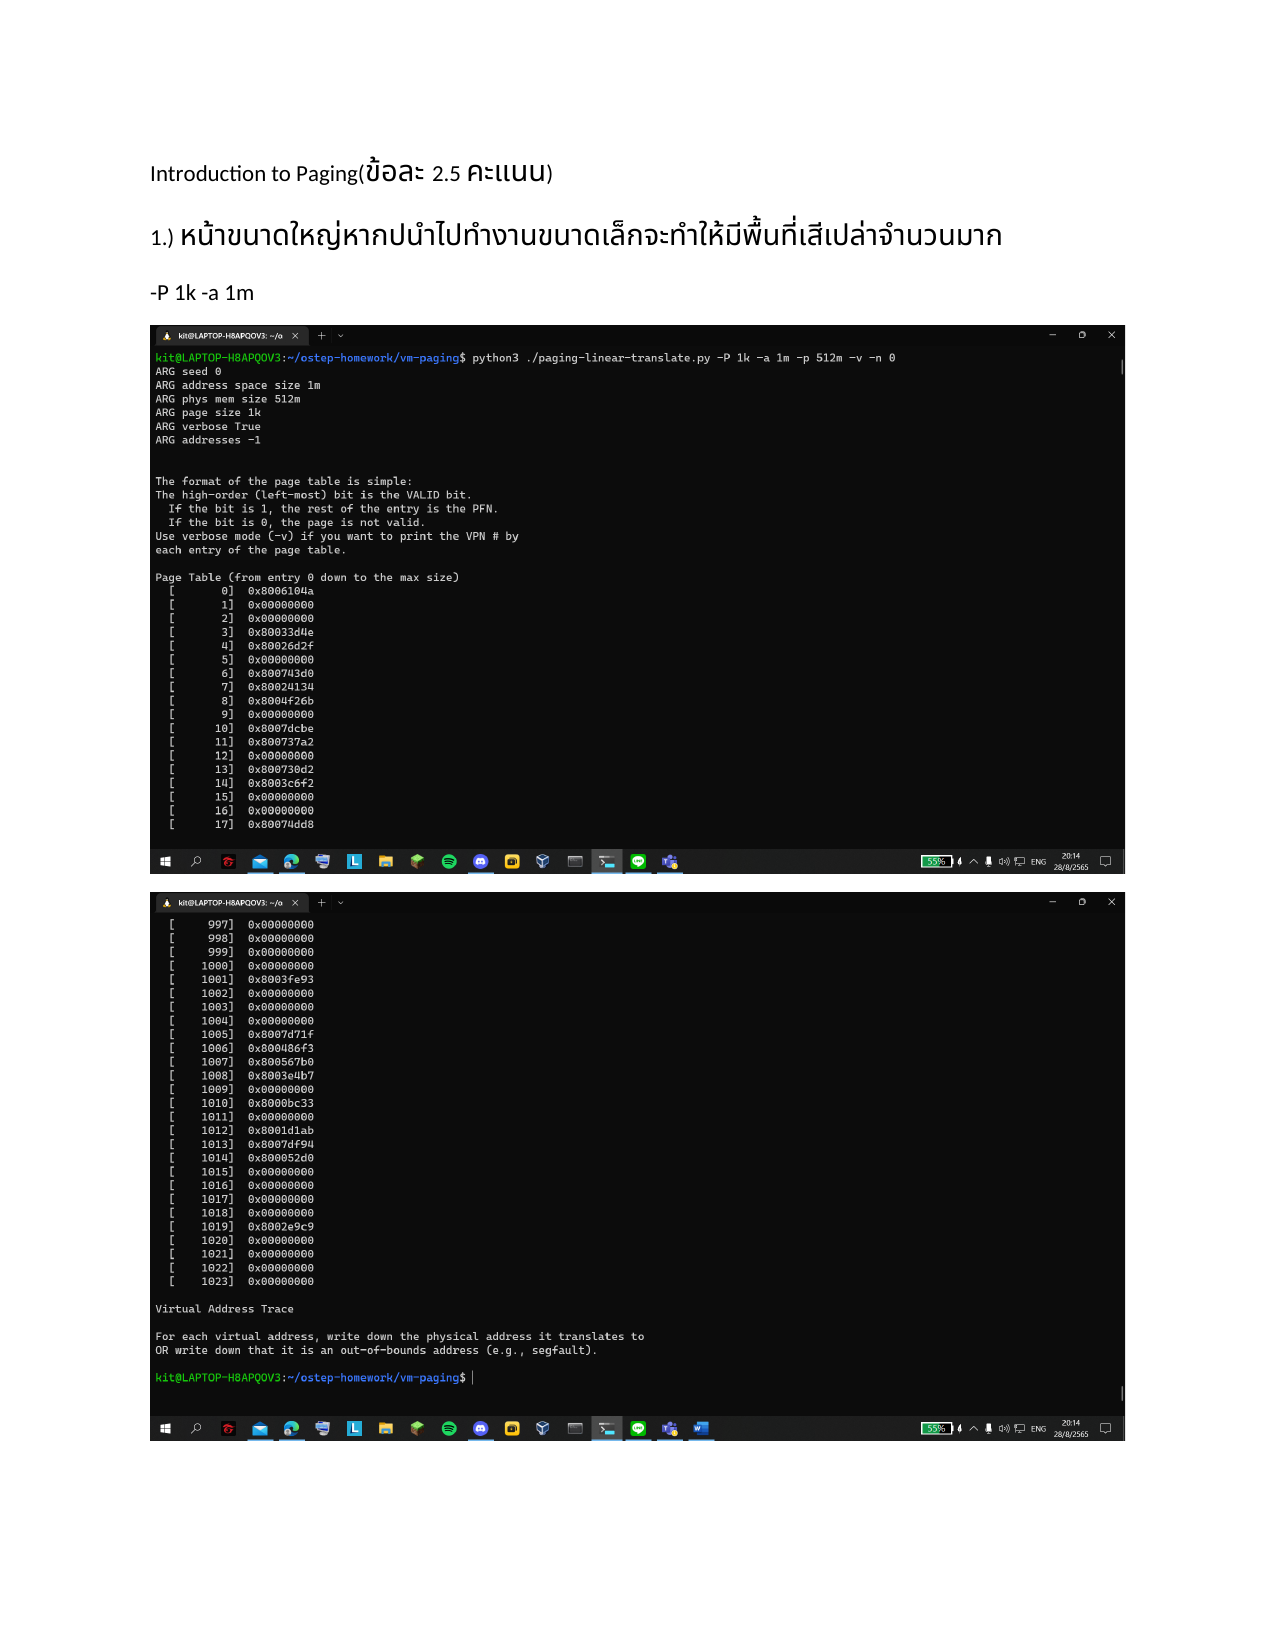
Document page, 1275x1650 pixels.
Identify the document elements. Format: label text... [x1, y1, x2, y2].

text -P 1k -a 1m [150, 278, 1125, 306]
text 1.) หน้าขนาดใหญ่หากปนำไปทำงานขนาดเล็กจะทำให้มีพื้นที่เสีเปล่าจำนวนมาก [150, 214, 1125, 258]
text Introduction to Paging(ข้อละ 2.5 คะแนน) [150, 150, 1125, 194]
picture [150, 892, 1125, 1441]
picture [150, 325, 1125, 874]
